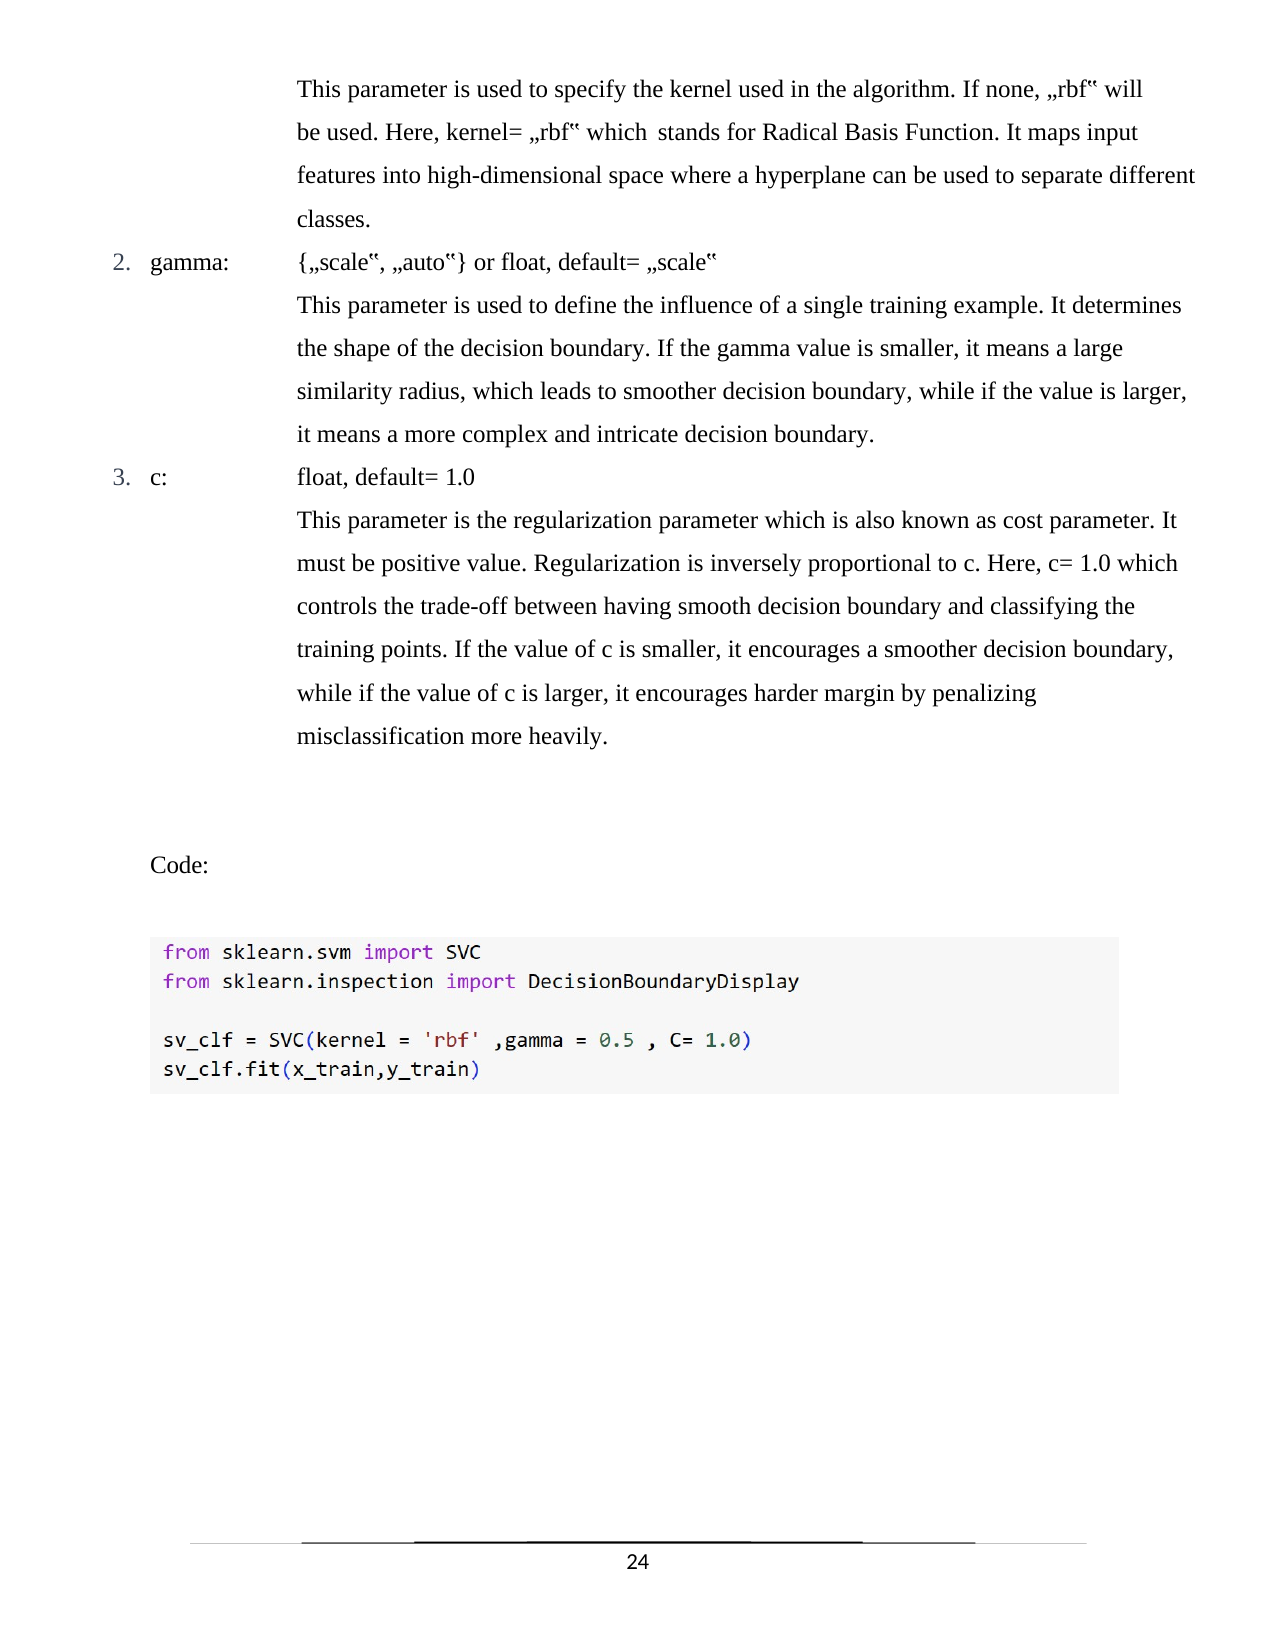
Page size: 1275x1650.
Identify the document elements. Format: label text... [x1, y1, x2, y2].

text features into high-dimensional space where a hyperplane can be used to separate different classes. [297, 160, 1212, 232]
list c: float, default= 1.0 [112, 462, 1212, 491]
list gamma: {„scale‟, „auto‟} or float, default= „scale‟ [112, 247, 1212, 276]
text This parameter is the regularization parameter which is also known as cost parameter. It must be positive value. Regularization is inversely proportional to c. Here, c= 1.0 which controls the trade-off between having smooth decision boundary and classifying the training points. If the value of c is smaller, it encourages a smoother decision boundary, while if the value of c is larger, it encourages harder margin by penalizing misclassification more heavily. [297, 505, 1201, 749]
text This parameter is used to specify the kernel used in the algorithm. If none, „rbf‟ will be used. Here, kernel= „rbf‟ which stands for Radical Basis Function. It maps input [297, 74, 1165, 146]
text This parameter is used to define the influence of a single training example. It determines the shape of the decision boundary. If the gamma value is smaller, it means a large similarity radius, which leads to smoother decision boundary, while if the value is larger, it means a more complex and intricate decision boundary. [297, 290, 1192, 448]
picture [150, 937, 1119, 1094]
picture [190, 1538, 1087, 1546]
text Code: [150, 850, 1212, 879]
